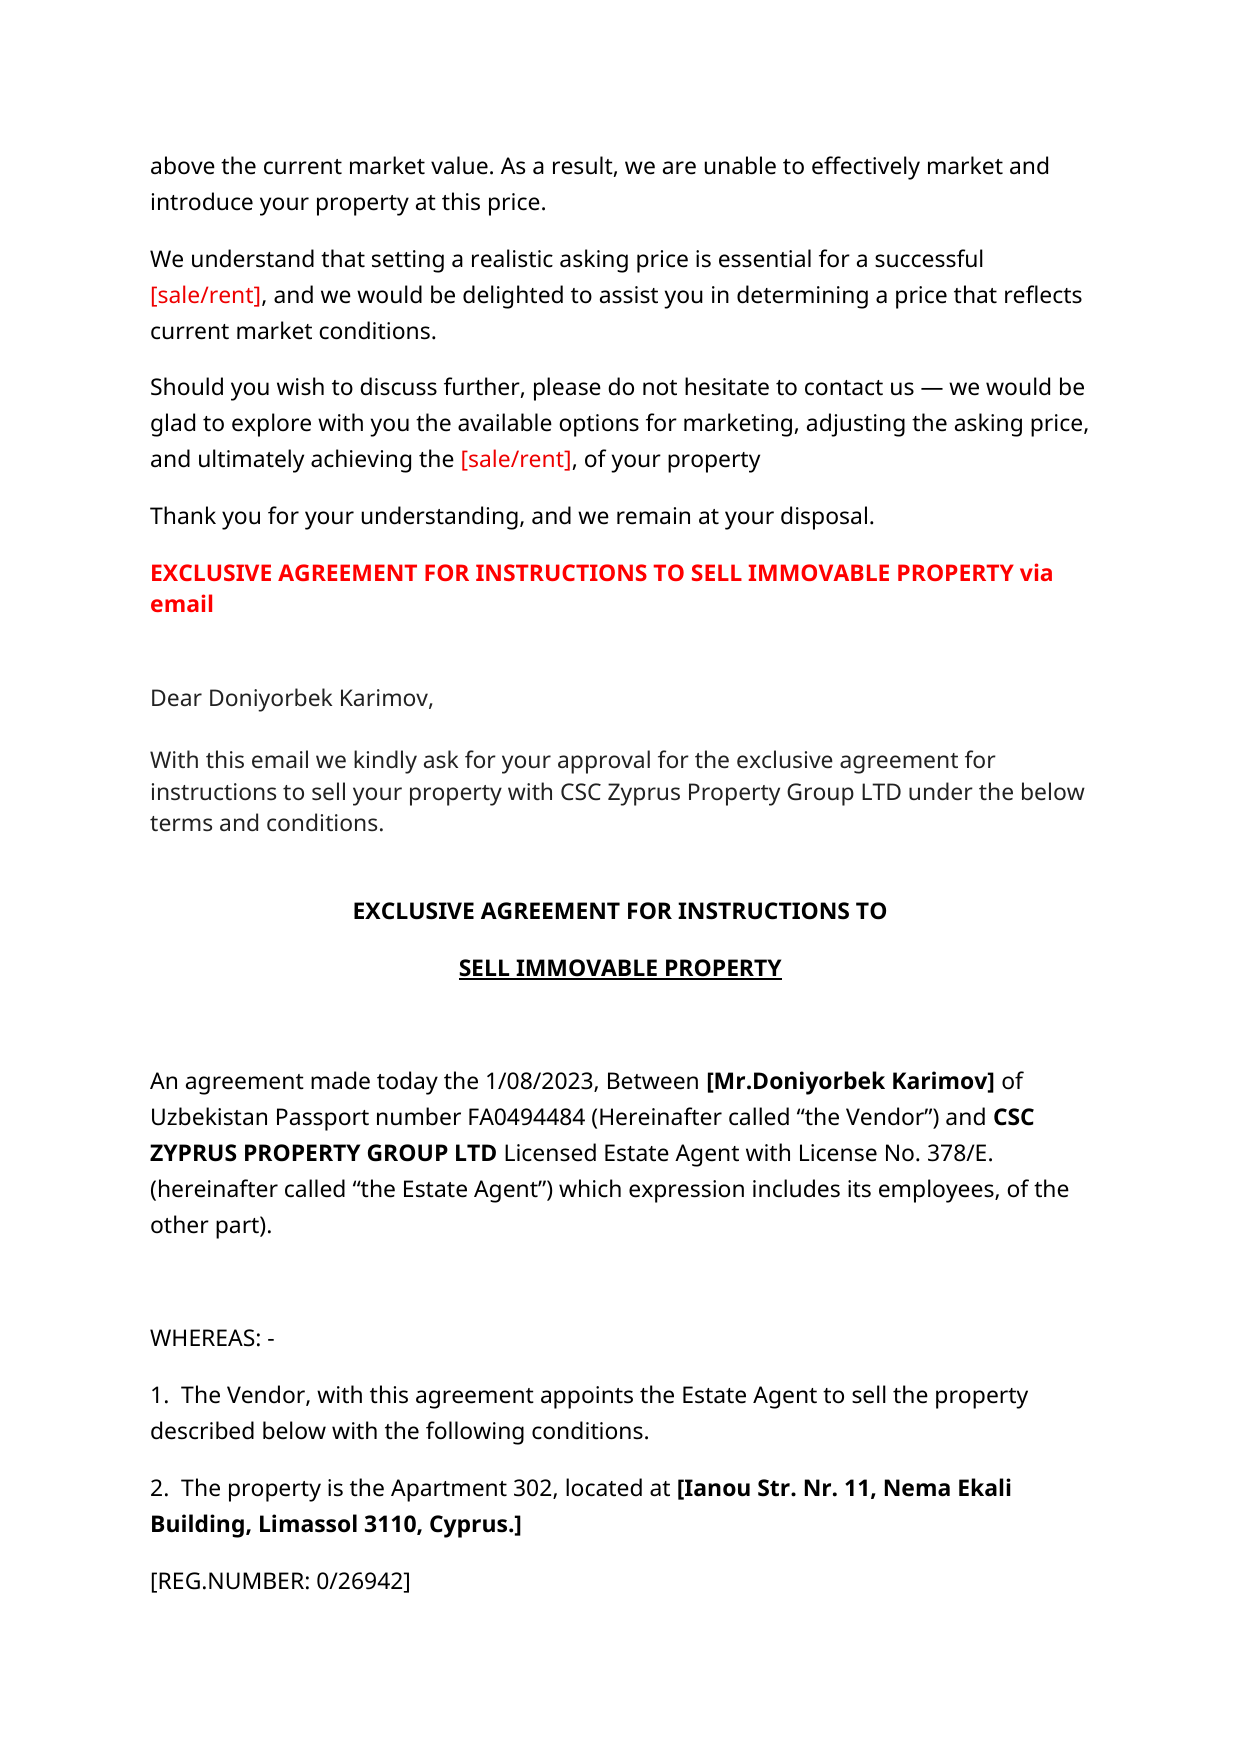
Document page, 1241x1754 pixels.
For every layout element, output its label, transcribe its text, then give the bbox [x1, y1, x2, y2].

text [150, 150, 1090, 217]
text Dear Doniyorbek Karimov, [150, 682, 1090, 713]
text 2. The property is the Apartment 302, located at [Ianou Str. Nr. 11, Nema Ekali Building, Limassol 3110, Cyprus.] [150, 1472, 1090, 1539]
text WHEREAS: - [150, 1322, 1090, 1354]
text EXCLUSIVE AGREEMENT FOR INSTRUCTIONS TO SELL IMMOVABLE PROPERTY via email [150, 557, 1090, 619]
text Should you wish to discuss further, please do not hesitate to contact us — we would be glad to explore with you the available options for marketing, adjusting the asking price, and ultimately achieving the [sale/rent], of your property [150, 371, 1090, 474]
text 1. The Vendor, with this agreement appoints the Estate Agent to sell the property described below with the following conditions. [150, 1379, 1090, 1446]
text SELL IMMOVABLE PROPERTY [150, 952, 1090, 983]
text With this email we kindly ask for your approval for the exclusive agreement for instructions to sell your property with CSC Zyprus Property Group LTD under the below terms and conditions. [150, 744, 1090, 838]
text Thank you for your understanding, and we remain at your disposal. [150, 500, 1090, 531]
text An agreement made today the 1/08/2023, Between [Mr.Doniyorbek Karimov] of Uzbekistan Passport number FA0494484 (Hereinafter called “the Vendor”) and CSC ZYPRUS PROPERTY GROUP LTD Licensed Estate Agent with License No. 378/E. (hereinafter called “the Estate Agent”) which expression includes its employees, of the other part). [150, 1065, 1090, 1240]
text EXCLUSIVE AGREEMENT FOR INSTRUCTIONS TO [150, 895, 1090, 926]
text We understand that setting a realistic asking price is essential for a successful [sale/rent], and we would be delighted to assist you in determining a price that reflects current market conditions. [150, 243, 1090, 346]
text [REG.NUMBER: 0/26942] [150, 1564, 1090, 1596]
